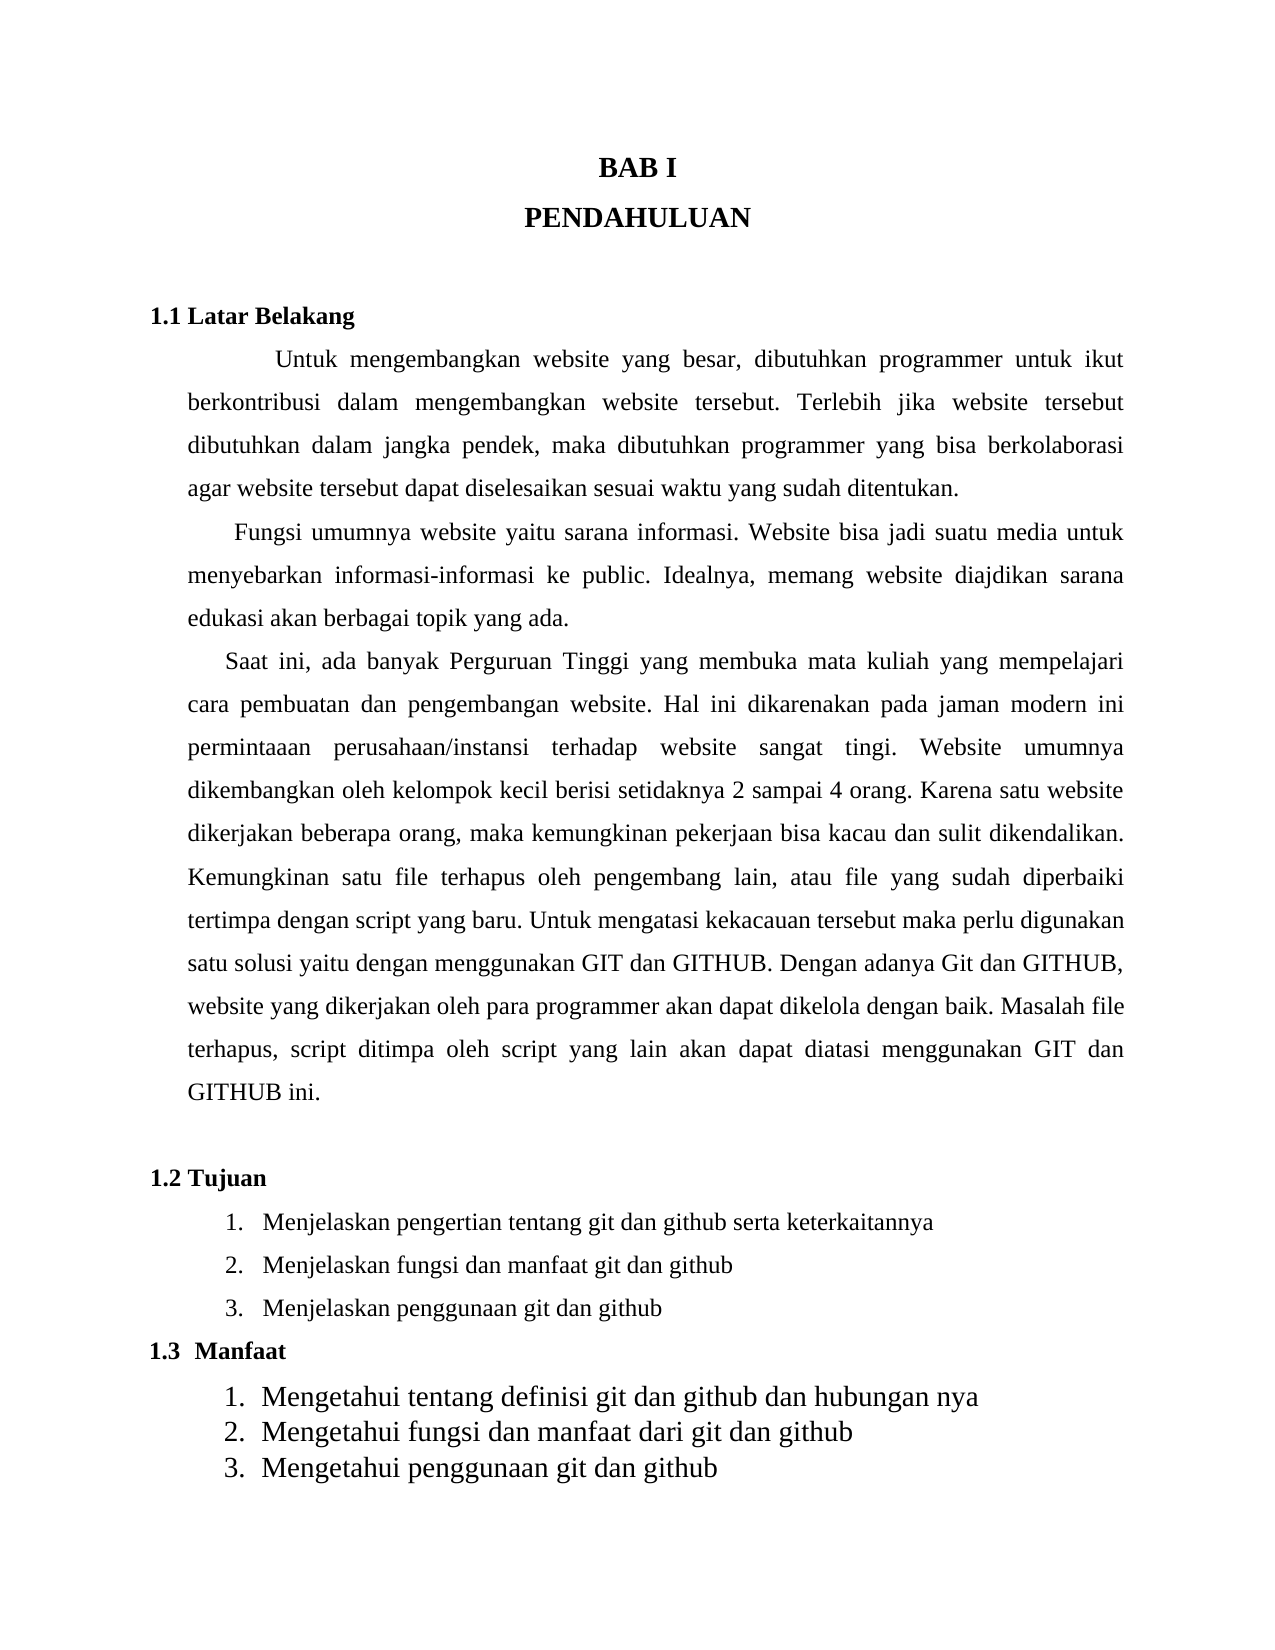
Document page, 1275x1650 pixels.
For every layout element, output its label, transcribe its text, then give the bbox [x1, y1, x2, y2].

list Menjelaskan pengertian tentang git dan github serta keterkaitannya [225, 1207, 1125, 1235]
list Mengetahui fungsi dan manfaat dari git dan github [223, 1414, 1125, 1448]
text BAB I [150, 150, 1125, 183]
list Mengetahui penggunaan git dan github [223, 1450, 1125, 1484]
list Menjelaskan fungsi dan manfaat git dan github [225, 1250, 1125, 1278]
list Menjelaskan penggunaan git dan github [225, 1293, 1125, 1322]
list Mengetahui tentang definisi git dan github dan hubungan nya [223, 1379, 1125, 1413]
list Saat ini, ada banyak Perguruan Tinggi yang membuka mata kuliah yang mempelajari cara pembuatan dan pengembangan website. Hal ini dikarenakan pada jaman modern ini permintaaan perusahaan/instansi terhadap website sangat tingi. Website umumnya dikembangkan oleh kelompok kecil berisi setidaknya 2 sampai 4 orang. Karena satu website dikerjakan beberapa orang, maka kemungkinan pekerjaan bisa kacau dan sulit dikendalikan. Kemungkinan satu file terhapus oleh pengembang lain, atau file yang sudah diperbaiki tertimpa dengan script yang baru. Untuk mengatasi kekacauan tersebut maka perlu digunakan satu solusi yaitu dengan menggunakan GIT dan GITHUB. Dengan adanya Git dan GITHUB, website yang dikerjakan oleh para programmer akan dapat dikelola dengan baik. Masalah file terhapus, script ditimpa oleh script yang lain akan dapat diatasi menggunakan GIT dan GITHUB ini. [187, 646, 1125, 1106]
list Tujuan [150, 1163, 1125, 1192]
list Manfaat [149, 1336, 1125, 1365]
list Untuk mengembangkan website yang besar, dibutuhkan programmer untuk ikut berkontribusi dalam mengembangkan website tersebut. Terlebih jika website tersebut dibutuhkan dalam jangka pendek, maka dibutuhkan programmer yang bisa berkolaborasi agar website tersebut dapat diselesaikan sesuai waktu yang sudah ditentukan. [187, 344, 1125, 502]
text PENDAHULUAN [150, 200, 1125, 234]
list Fungsi umumnya website yaitu sarana informasi. Website bisa jadi suatu media untuk menyebarkan informasi-informasi ke public. Idealnya, memang website diajdikan sarana edukasi akan berbagai topik yang ada. [187, 517, 1125, 632]
list Latar Belakang [150, 301, 1125, 330]
